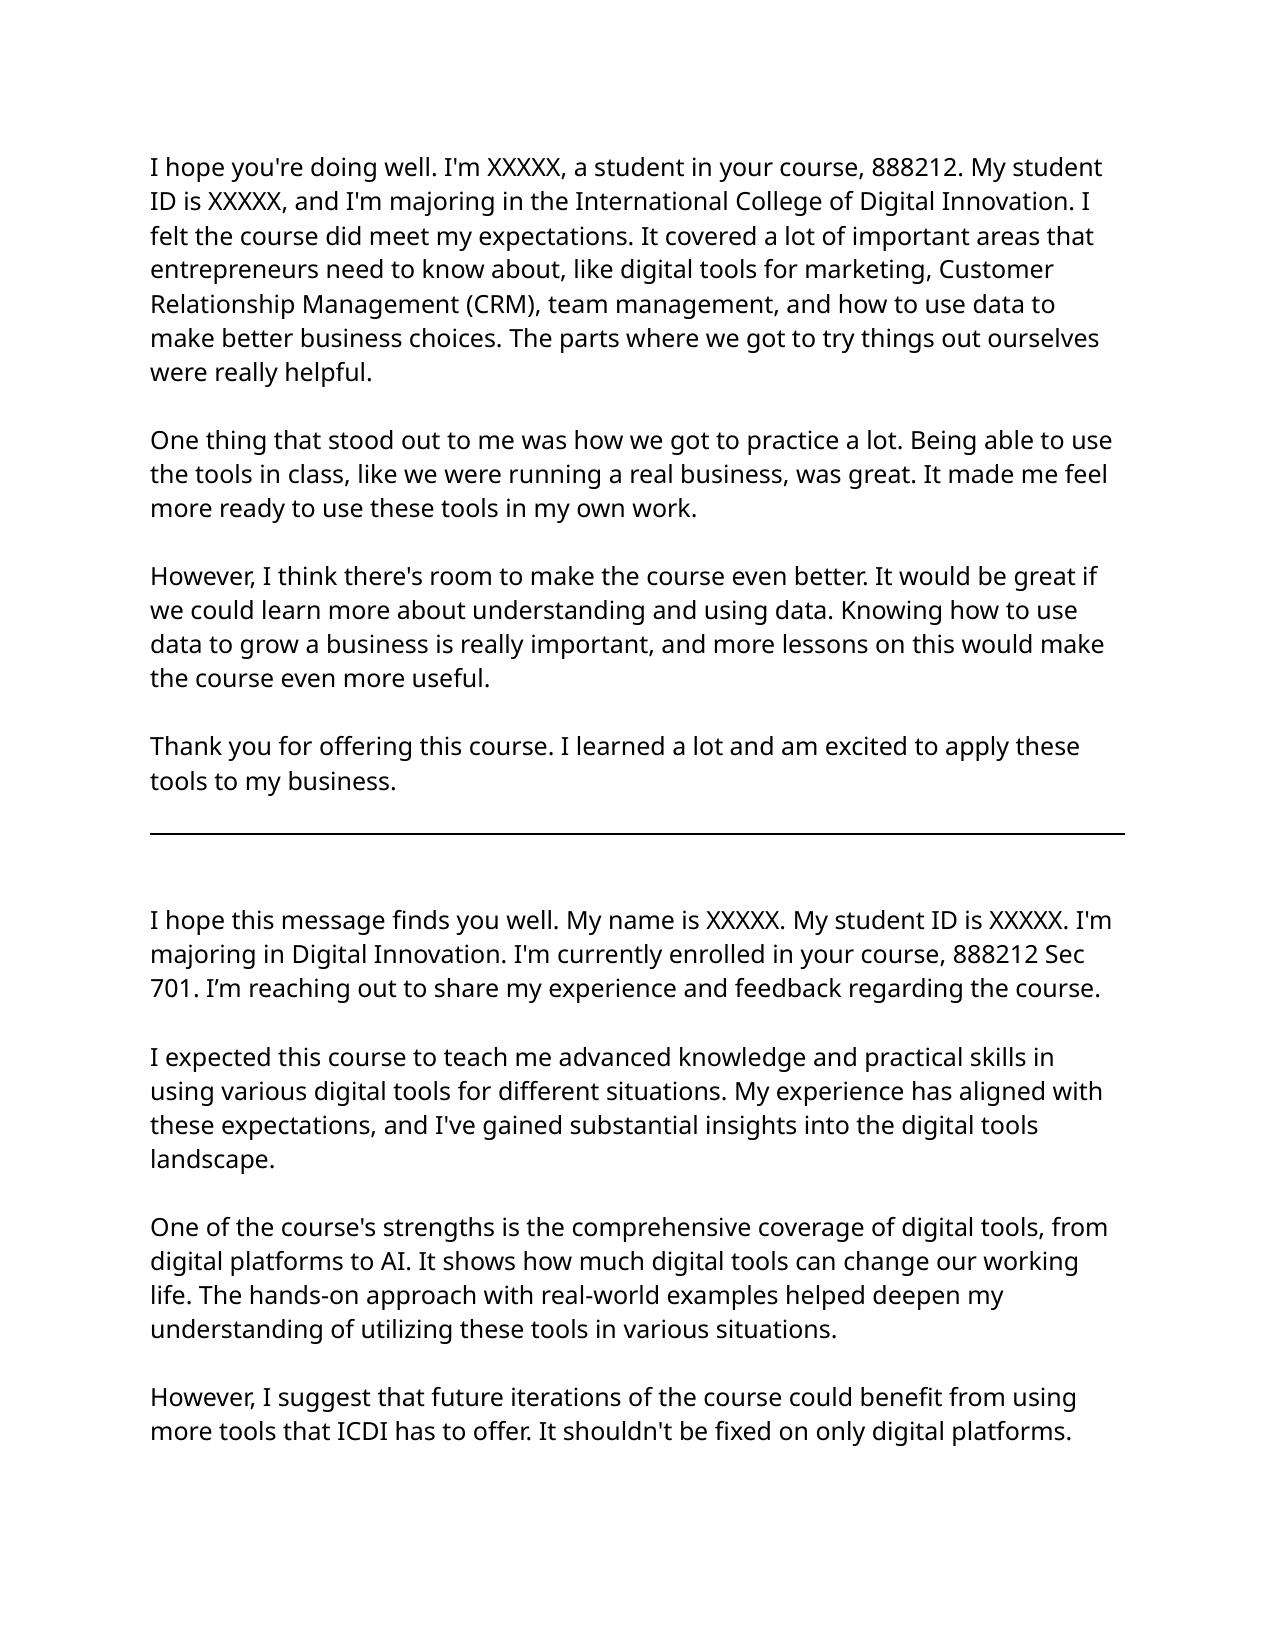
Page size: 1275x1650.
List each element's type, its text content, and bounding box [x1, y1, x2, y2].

text One thing that stood out to me was how we got to practice a lot. Being able to use the tools in class, like we were running a real business, was great. It made me feel more ready to use these tools in my own work. [150, 422, 1125, 525]
text I hope you're doing well. I'm XXXXX, a student in your course, 888212. My student ID is XXXXX, and I'm majoring in the International College of Digital Innovation. I felt the course did meet my expectations. It covered a lot of important areas that entrepreneurs need to know about, like digital tools for marketing, Customer Relationship Management (CRM), team management, and how to use data to make better business choices. The parts where we got to try things out ourselves were really helpful. [150, 150, 1125, 388]
text I expected this course to teach me advanced knowledge and practical skills in using various digital tools for different situations. My experience has aligned with these expectations, and I've gained substantial insights into the digital tools landscape. [150, 1039, 1125, 1176]
text I hope this message finds you well. My name is XXXXX. My student ID is XXXXX. I'm majoring in Digital Innovation. I'm currently enrolled in your course, 888212 Sec 701. I’m reaching out to share my experience and feedback regarding the course. [150, 903, 1125, 1005]
text However, I think there's room to make the course even better. It would be great if we could learn more about understanding and using data. Knowing how to use data to grow a business is really important, and more lessons on this would make the course even more useful. [150, 559, 1125, 695]
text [150, 1380, 1125, 1448]
text Thank you for offering this course. I learned a lot and am excited to apply these tools to my business. [150, 729, 1125, 797]
text One of the course's strengths is the comprehensive coverage of digital tools, from digital platforms to AI. It shows how much digital tools can change our working life. The hands-on approach with real-world examples helped deepen my understanding of utilizing these tools in various situations. [150, 1209, 1125, 1346]
